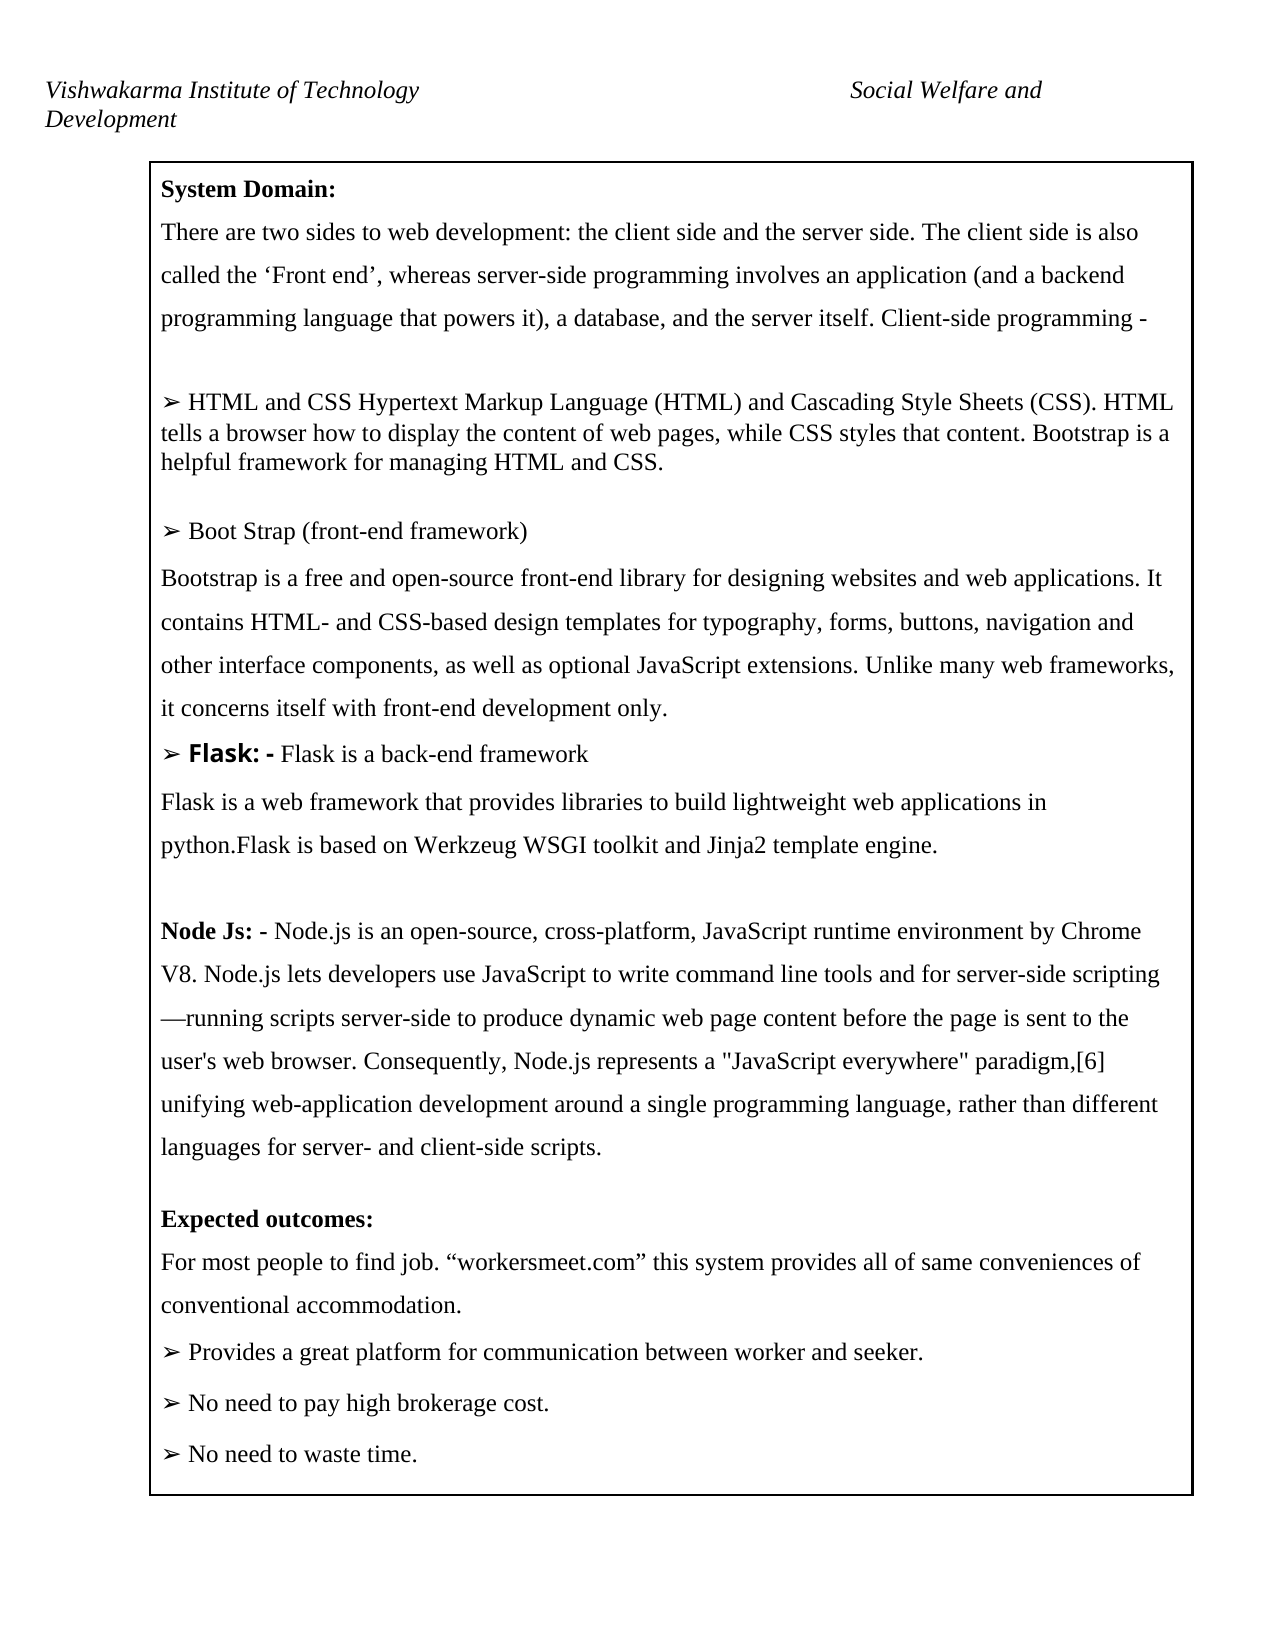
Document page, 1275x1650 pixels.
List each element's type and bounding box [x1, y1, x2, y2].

table_header [151, 163, 1191, 1494]
